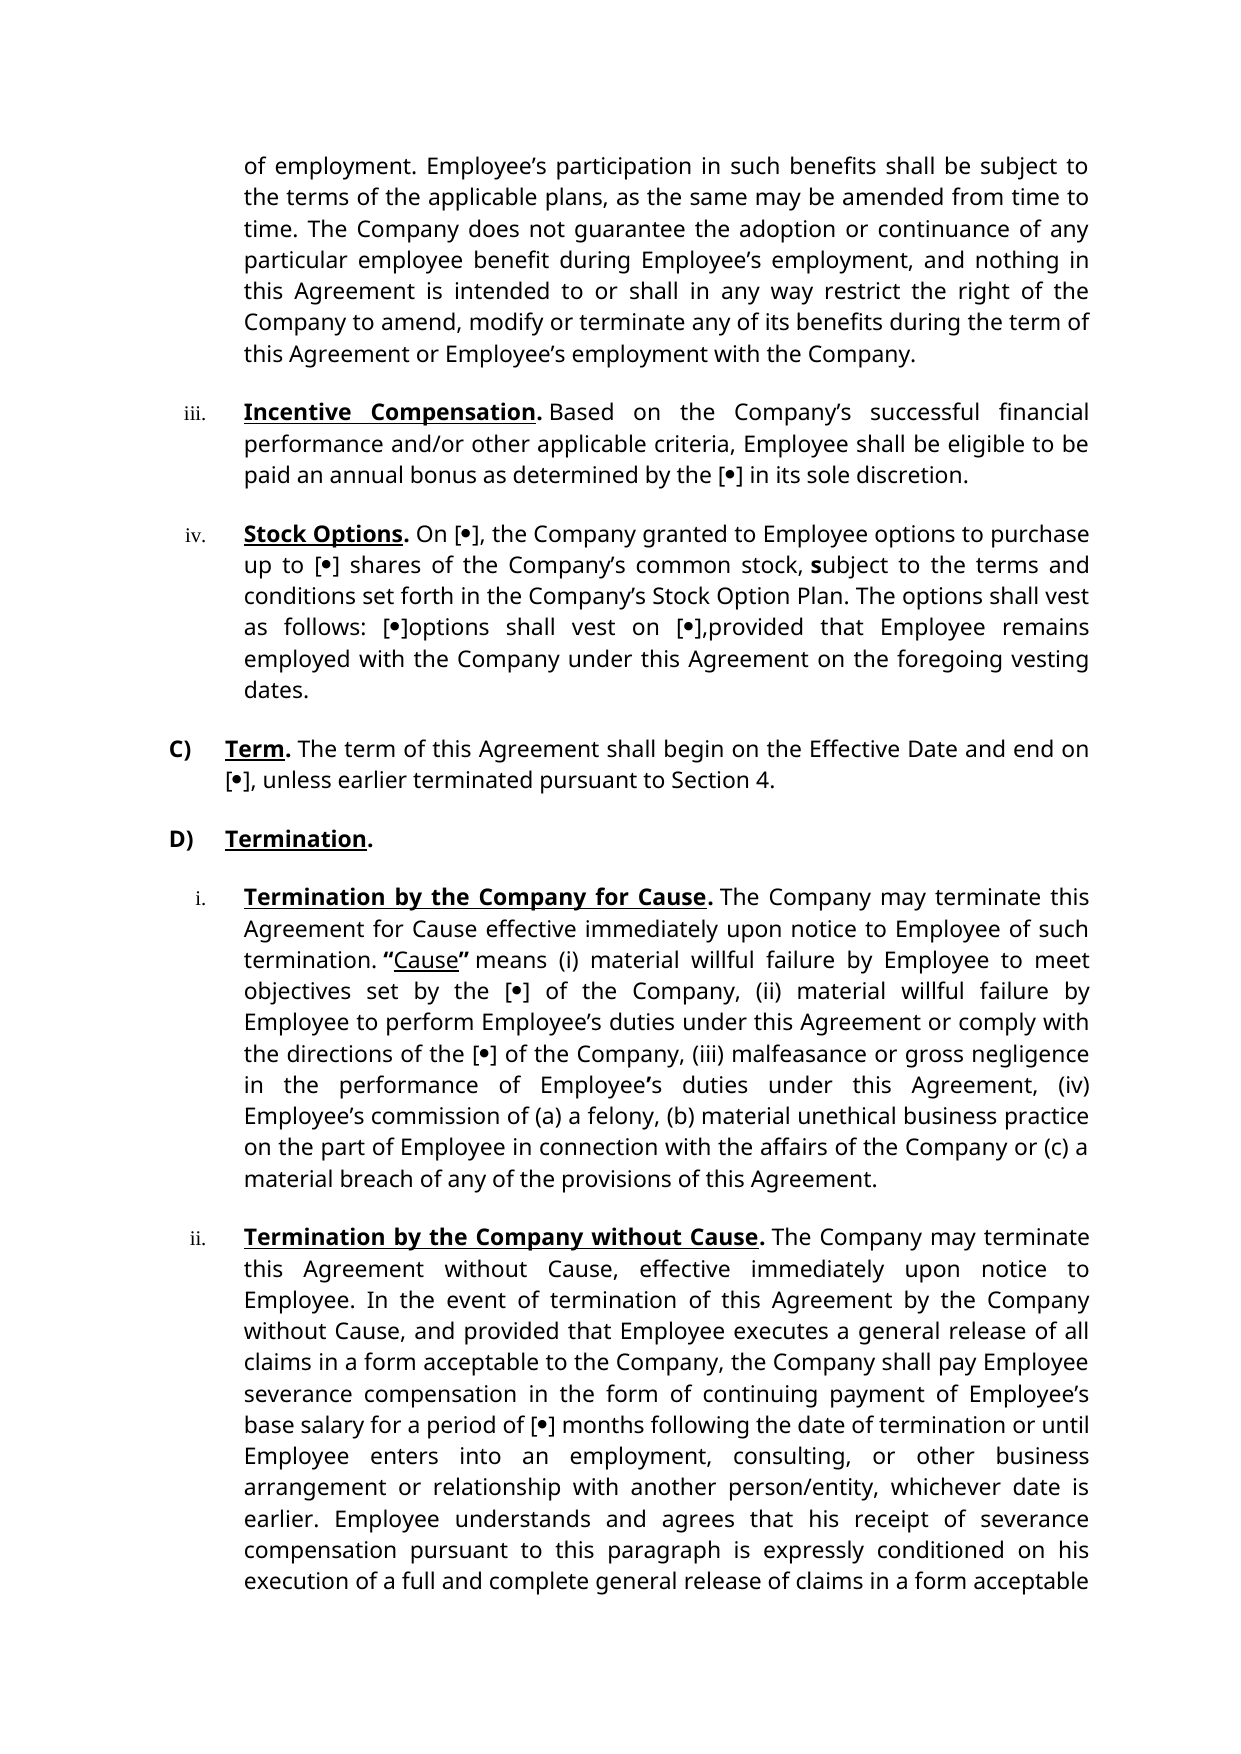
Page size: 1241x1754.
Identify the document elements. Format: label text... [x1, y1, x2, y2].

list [206, 150, 1090, 369]
list Termination by the Company for Cause. The Company may terminate this Agreement for Cause effective immediately upon notice to Employee of such termination. “Cause” means (i) material willful failure by Employee to meet objectives set by the [] of the Company, (ii) material willful failure by Employee to perform Employee’s duties under this Agreement or comply with the directions of the [] of the Company, (iii) malfeasance or gross negligence in the performance of Employee’s duties under this Agreement, (iv) Employee’s commission of (a) a felony, (b) material unethical business practice on the part of Employee in connection with the affairs of the Company or (c) a material breach of any of the provisions of this Agreement. [206, 881, 1090, 1194]
list Termination. [169, 822, 1090, 854]
list Term. The term of this Agreement shall begin on the Effective Date and end on [], unless earlier terminated pursuant to Section 4. [169, 732, 1090, 795]
list Incentive Compensation. Based on the Company’s successful financial performance and/or other applicable criteria, Employee shall be eligible to be paid an annual bonus as determined by the [] in its sole discretion. [206, 396, 1090, 490]
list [206, 1221, 1090, 1596]
list Stock Options. On [], the Company granted to Employee options to purchase up to [] shares of the Company’s common stock, subject to the terms and conditions set forth in the Company’s Stock Option Plan. The options shall vest as follows: []options shall vest on [],provided that Employee remains employed with the Company under this Agreement on the foregoing vesting dates. [206, 517, 1090, 705]
